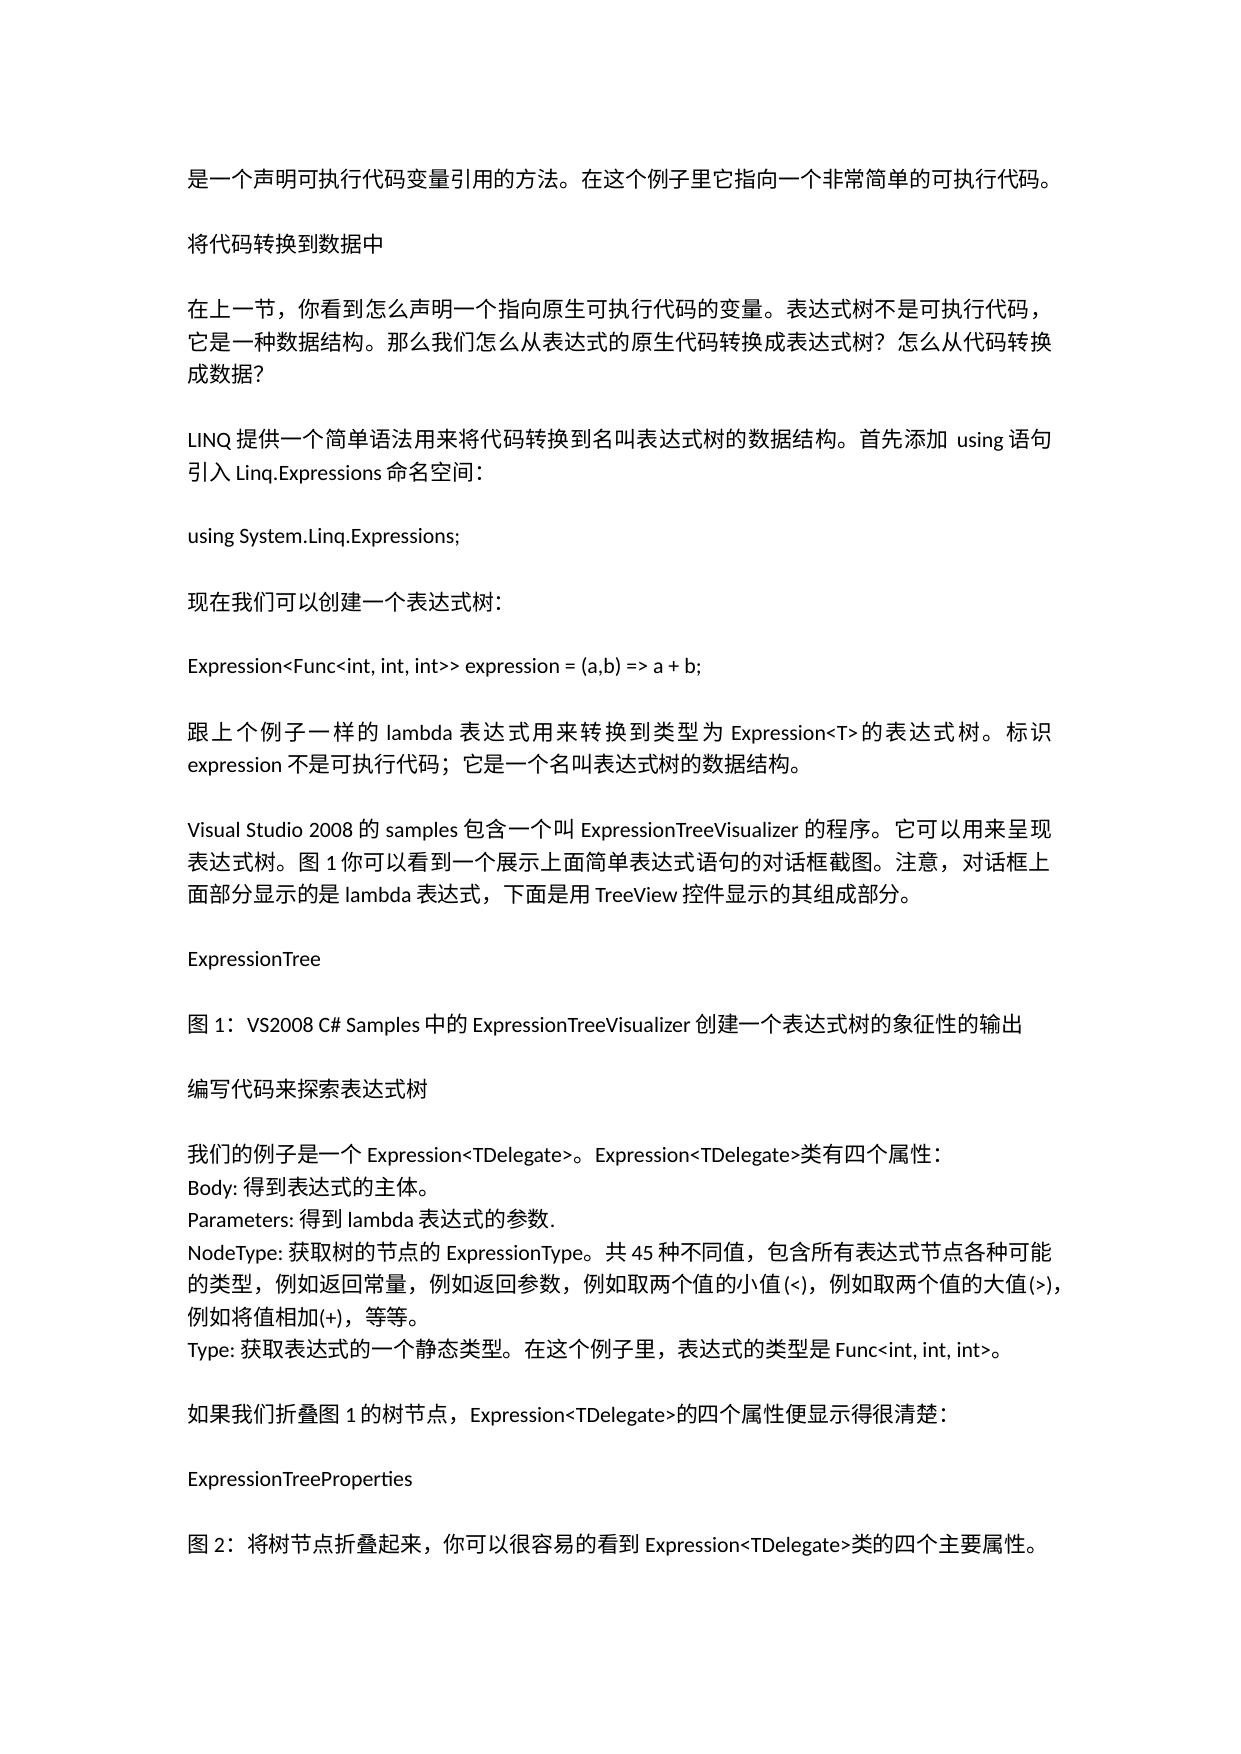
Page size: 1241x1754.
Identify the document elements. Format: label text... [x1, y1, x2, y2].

text 编写代码来探索表达式树 [187, 1072, 1053, 1104]
text ExpressionTree [187, 942, 1053, 974]
text ExpressionTreeProperties [187, 1462, 1053, 1494]
text 图2：将树节点折叠起来，你可以很容易的看到Expression<TDelegate>类的四个主要属性。 [187, 1527, 1053, 1559]
text Visual Studio 2008的samples包含一个叫ExpressionTreeVisualizer的程序。它可以用来呈现表达式树。图1你可以看到一个展示上面简单表达式语句的对话框截图。注意，对话框上面部分显示的是lambda表达式，下面是用TreeView控件显示的其组成部分。 [187, 812, 1053, 909]
text 图1：VS2008 C# Samples中的ExpressionTreeVisualizer创建一个表达式树的象征性的输出 [187, 1007, 1053, 1039]
text 在上一节，你看到怎么声明一个指向原生可执行代码的变量。表达式树不是可执行代码，它是一种数据结构。那么我们怎么从表达式的原生代码转换成表达式树？怎么从代码转换成数据？ [187, 292, 1053, 389]
text Parameters: 得到lambda表达式的参数. [187, 1202, 1053, 1234]
text 我们的例子是一个Expression<TDelegate>。Expression<TDelegate>类有四个属性： [187, 1137, 1053, 1169]
text 跟上个例子一样的lambda表达式用来转换到类型为Expression<T>的表达式树。标识expression不是可执行代码；它是一个名叫表达式树的数据结构。 [187, 714, 1053, 779]
text 现在我们可以创建一个表达式树： [187, 584, 1053, 617]
text 如果我们折叠图1的树节点，Expression<TDelegate>的四个属性便显示得很清楚： [187, 1397, 1053, 1429]
text LINQ提供一个简单语法用来将代码转换到名叫表达式树的数据结构。首先添加using语句引入Linq.Expressions命名空间： [187, 422, 1053, 487]
text using System.Linq.Expressions; [187, 519, 1053, 552]
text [187, 162, 1053, 194]
text Expression<Func<int, int, int>> expression = (a,b) => a + b; [187, 649, 1053, 682]
text Body: 得到表达式的主体。 [187, 1169, 1053, 1202]
text NodeType: 获取树的节点的ExpressionType。共45种不同值，包含所有表达式节点各种可能的类型，例如返回常量，例如返回参数，例如取两个值的小值(<)，例如取两个值的大值(>)，例如将值相加(+)，等等。 [187, 1234, 1053, 1332]
text 将代码转换到数据中 [187, 227, 1053, 259]
text Type: 获取表达式的一个静态类型。在这个例子里，表达式的类型是Func<int, int, int>。 [187, 1332, 1053, 1364]
